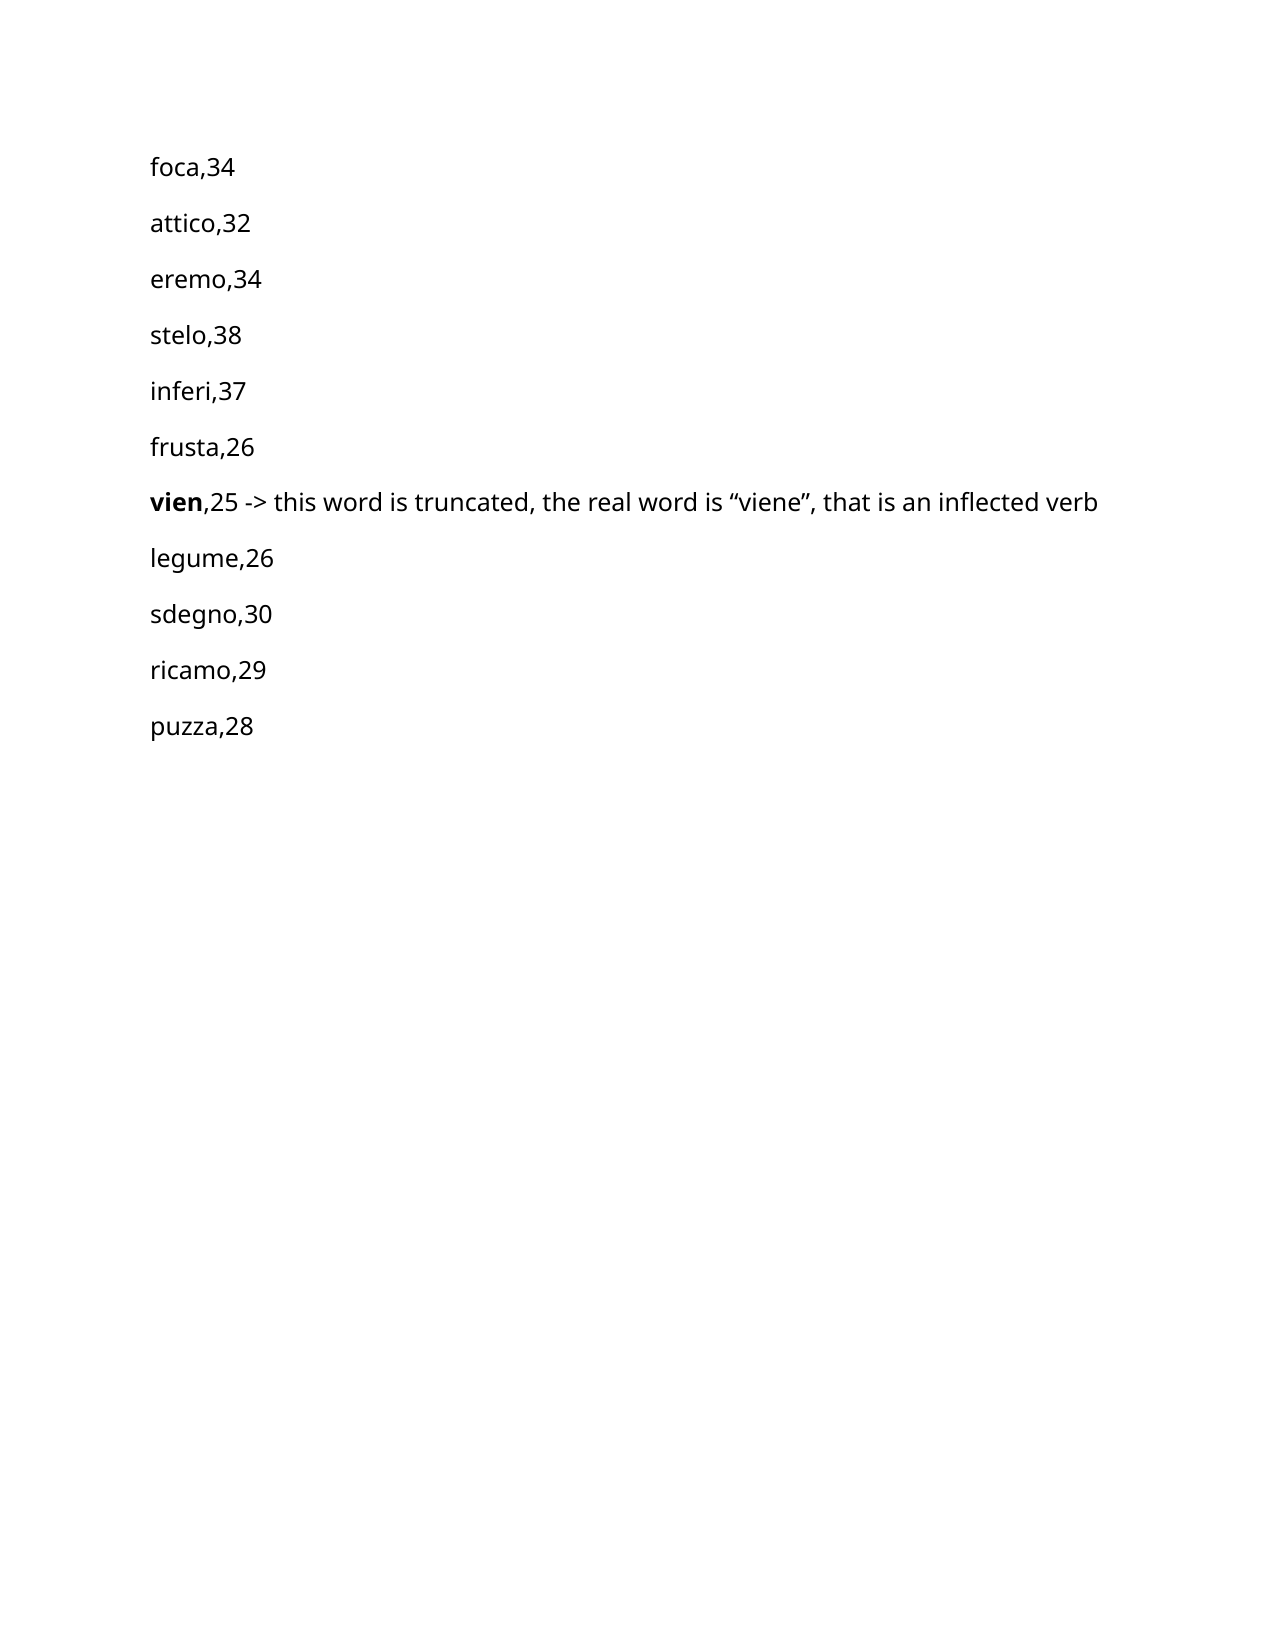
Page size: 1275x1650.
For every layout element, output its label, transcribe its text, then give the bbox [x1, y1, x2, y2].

text foca,34 [150, 150, 1125, 184]
text stelo,38 [150, 317, 1125, 352]
text attico,32 [150, 206, 1125, 240]
text vien,25 -> this word is truncated, the real word is “viene”, that is an inflected verb [150, 485, 1125, 519]
text ricamo,29 [150, 652, 1125, 687]
text legume,26 [150, 541, 1125, 575]
text frusta,26 [150, 429, 1125, 463]
text eremo,34 [150, 262, 1125, 296]
text puzza,28 [150, 708, 1125, 742]
text inferi,37 [150, 373, 1125, 407]
text sdegno,30 [150, 597, 1125, 631]
